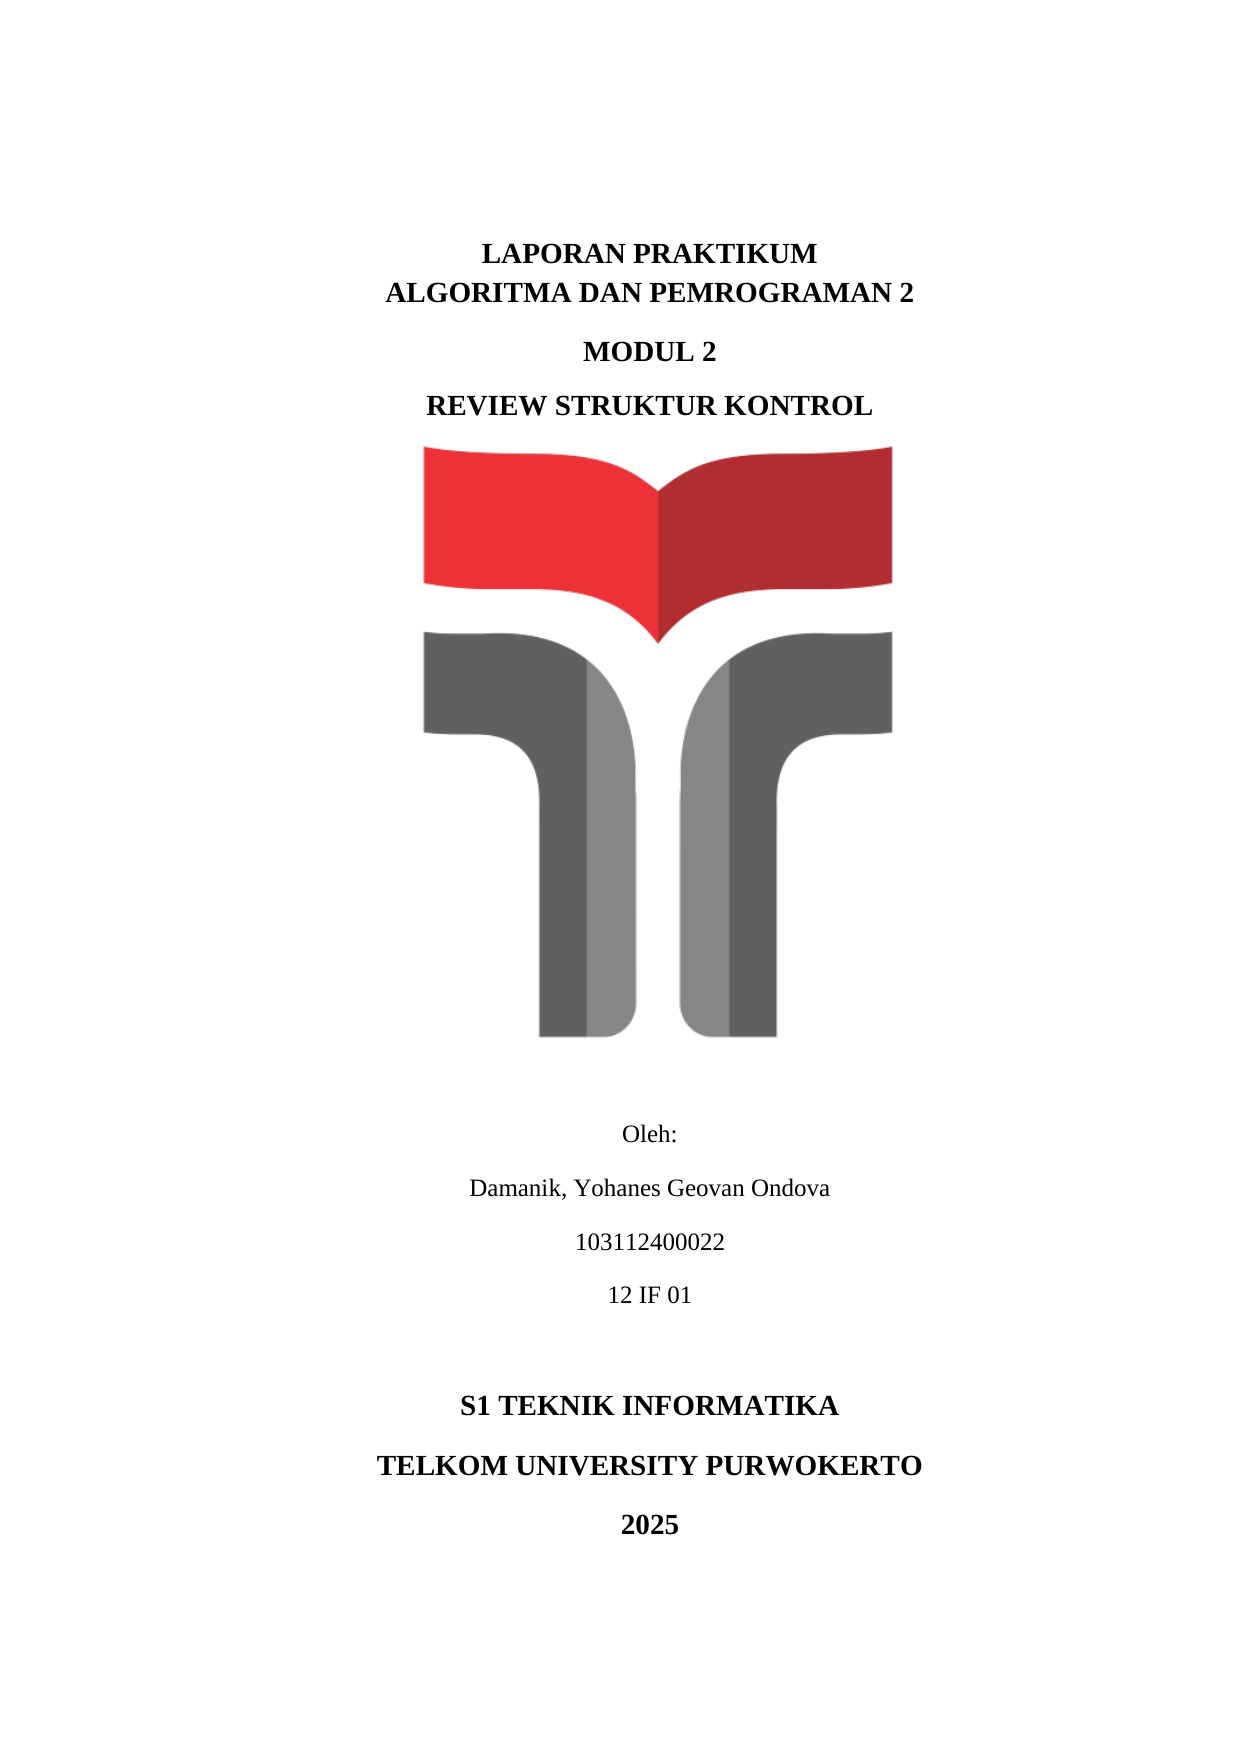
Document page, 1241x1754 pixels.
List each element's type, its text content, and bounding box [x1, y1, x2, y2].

text Damanik, Yohanes Geovan Ondova [236, 1173, 1063, 1202]
text 12 IF 01 [236, 1281, 1063, 1309]
text 2025 [236, 1507, 1063, 1541]
text MODUL 2 [236, 334, 1063, 368]
text REVIEW STRUKTUR KONTROL [236, 388, 1063, 422]
picture [351, 442, 949, 1041]
text Oleh: [236, 1119, 1063, 1148]
text LAPORAN PRAKTIKUM ALGORITMA DAN PEMROGRAMAN 2 [236, 236, 1063, 308]
text 103112400022 [236, 1227, 1063, 1255]
text S1 TEKNIK INFORMATIKA [236, 1388, 1063, 1422]
text TELKOM UNIVERSITY PURWOKERTO [236, 1448, 1063, 1481]
